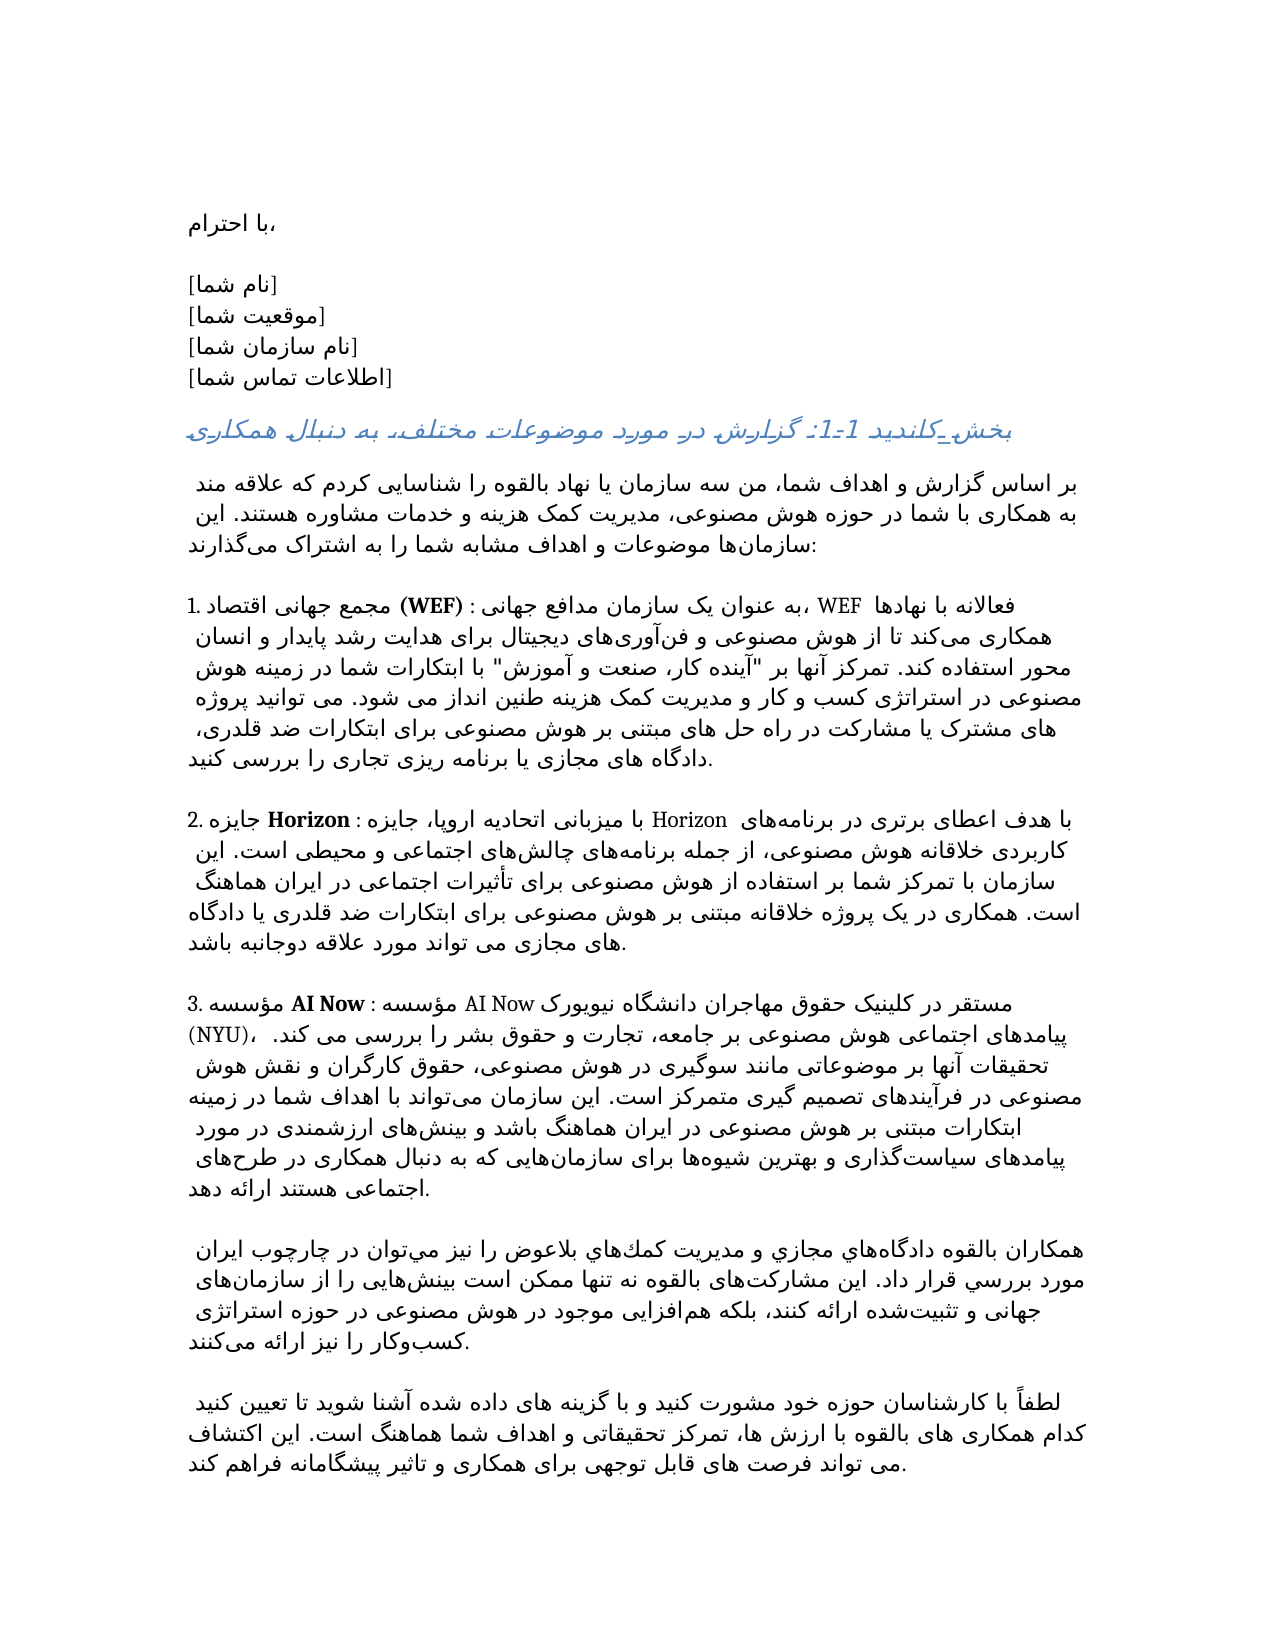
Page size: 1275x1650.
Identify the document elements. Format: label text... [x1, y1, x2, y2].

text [187, 150, 1087, 391]
text بر اساس گزارش و اهداف شما، من سه سازمان یا نهاد بالقوه را شناسایی کردم که علاقه مند به همکاری با شما در حوزه هوش مصنوعی، مدیریت کمک هزینه و خدمات مشاوره هستند. این سازمان‌ها موضوعات و اهداف مشابه شما را به اشتراک می‌گذارند: 1. مجمع جهانی اقتصاد (WEF) : به عنوان یک سازمان مدافع جهانی، WEF فعالانه با نهادها همکاری می‌کند تا از هوش مصنوعی و فن‌آوری‌های دیجیتال برای هدایت رشد پایدار و انسان محور استفاده کند. تمرکز آنها بر "آینده کار، صنعت و آموزش" با ابتکارات شما در زمینه هوش مصنوعی در استراتژی کسب و کار و مدیریت کمک هزینه طنین انداز می شود. می توانید پروژه های مشترک یا مشارکت در راه حل های مبتنی بر هوش مصنوعی برای ابتکارات ضد قلدری، دادگاه های مجازی یا برنامه ریزی تجاری را بررسی کنید. 2. جایزه Horizon : با میزبانی اتحادیه اروپا، جایزه Horizon با هدف اعطای برتری در برنامه‌های کاربردی خلاقانه هوش مصنوعی، از جمله برنامه‌های چالش‌های اجتماعی و محیطی است. این سازمان با تمرکز شما بر استفاده از هوش مصنوعی برای تأثیرات اجتماعی در ایران هماهنگ است. همکاری در یک پروژه خلاقانه مبتنی بر هوش مصنوعی برای ابتکارات ضد قلدری یا دادگاه های مجازی می تواند مورد علاقه دوجانبه باشد. 3. مؤسسه AI Now : مؤسسه AI Now مستقر در کلینیک حقوق مهاجران دانشگاه نیویورک (NYU)، پیامدهای اجتماعی هوش مصنوعی بر جامعه، تجارت و حقوق بشر را بررسی می کند. تحقیقات آنها بر موضوعاتی مانند سوگیری در هوش مصنوعی، حقوق کارگران و نقش هوش مصنوعی در فرآیندهای تصمیم گیری متمرکز است. این سازمان می‌تواند با اهداف شما در زمینه ابتکارات مبتنی بر هوش مصنوعی در ایران هماهنگ باشد و بینش‌های ارزشمندی در مورد پیامدهای سیاست‌گذاری و بهترین شیوه‌ها برای سازمان‌هایی که به دنبال همکاری در طرح‌های اجتماعی هستند ارائه دهد. همكاران بالقوه دادگاه‌هاي مجازي و مديريت كمك‌هاي بلاعوض را نيز مي‌توان در چارچوب ايران مورد بررسي قرار داد. این مشارکت‌های بالقوه نه تنها ممکن است بینش‌هایی را از سازمان‌های جهانی و تثبیت‌شده ارائه کنند، بلکه هم‌افزایی موجود در هوش مصنوعی در حوزه استراتژی کسب‌وکار را نیز ارائه می‌کنند. لطفاً با کارشناسان حوزه خود مشورت کنید و با گزینه های داده شده آشنا شوید تا تعیین کنید کدام همکاری های بالقوه با ارزش ها، تمرکز تحقیقاتی و اهداف شما هماهنگ است. این اکتشاف می تواند فرصت های قابل توجهی برای همکاری و تاثیر پیشگامانه فراهم کند. [187, 470, 1087, 1477]
subtitle بخش_کاندید 1-1: گزارش در مورد موضوعات مختلف، به دنبال همکاری [187, 416, 1087, 445]
